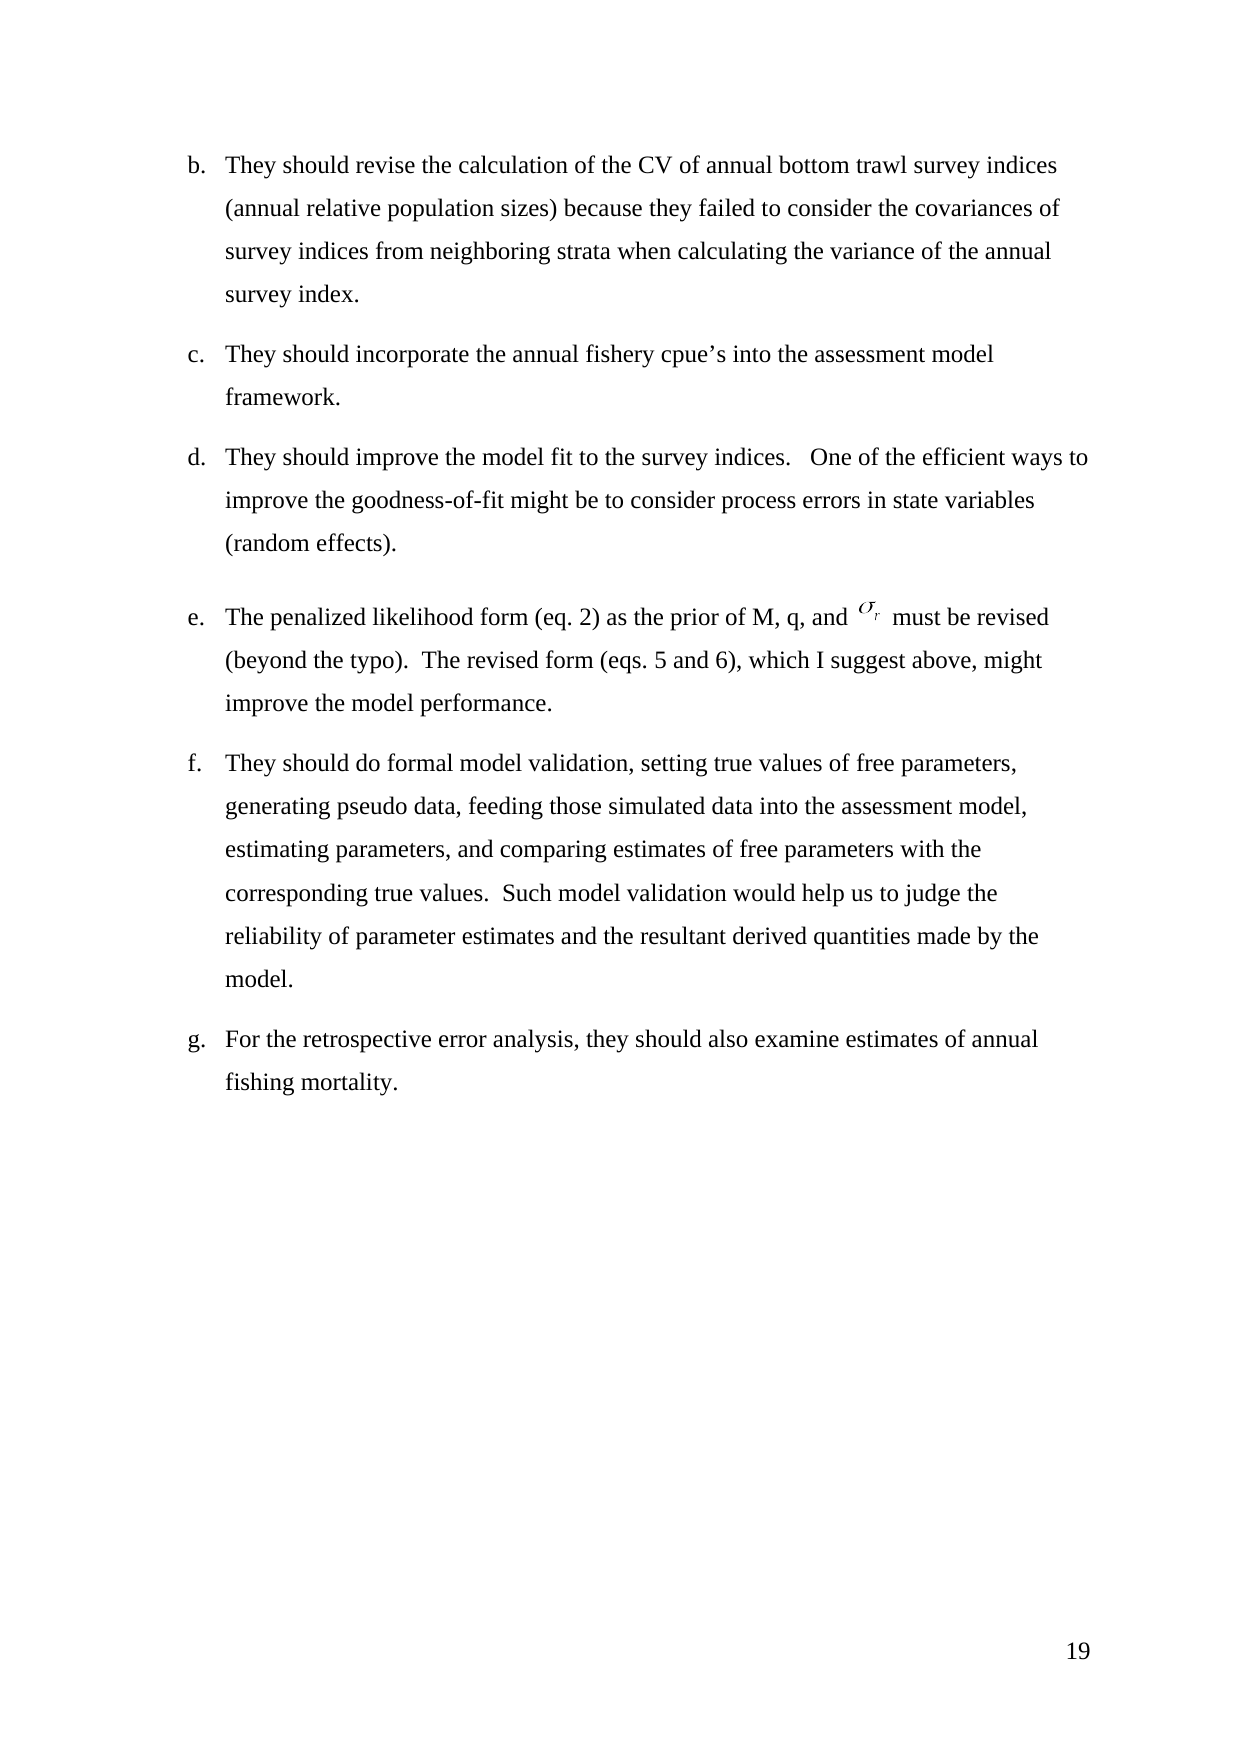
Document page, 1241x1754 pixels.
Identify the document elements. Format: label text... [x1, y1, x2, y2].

list They should revise the calculation of the CV of annual bottom trawl survey indices (annual relative population sizes) because they failed to consider the covariances of survey indices from neighboring strata when calculating the variance of the annual survey index. [187, 150, 1090, 308]
list For the retrospective error analysis, they should also examine estimates of annual fishing mortality. [187, 1024, 1090, 1096]
list They should do formal model validation, setting true values of free parameters, generating pseudo data, feeding those simulated data into the assessment model, estimating parameters, and comparing estimates of free parameters with the corresponding true values. Such model validation would help us to judge the reliability of parameter estimates and the resultant derived quantities made by the model. [187, 748, 1090, 993]
list They should incorporate the annual fishery cpue’s into the assessment model framework. [187, 339, 1090, 411]
list The penalized likelihood form (eq. ) as the prior of M, q, and must be revised (beyond the typo). The revised form (eqs. and ), which I suggest above, might improve the model performance. [187, 588, 1090, 717]
list They should improve the model fit to the survey indices. One of the efficient ways to improve the goodness-of-fit might be to consider process errors in state variables (random effects). [187, 442, 1090, 557]
